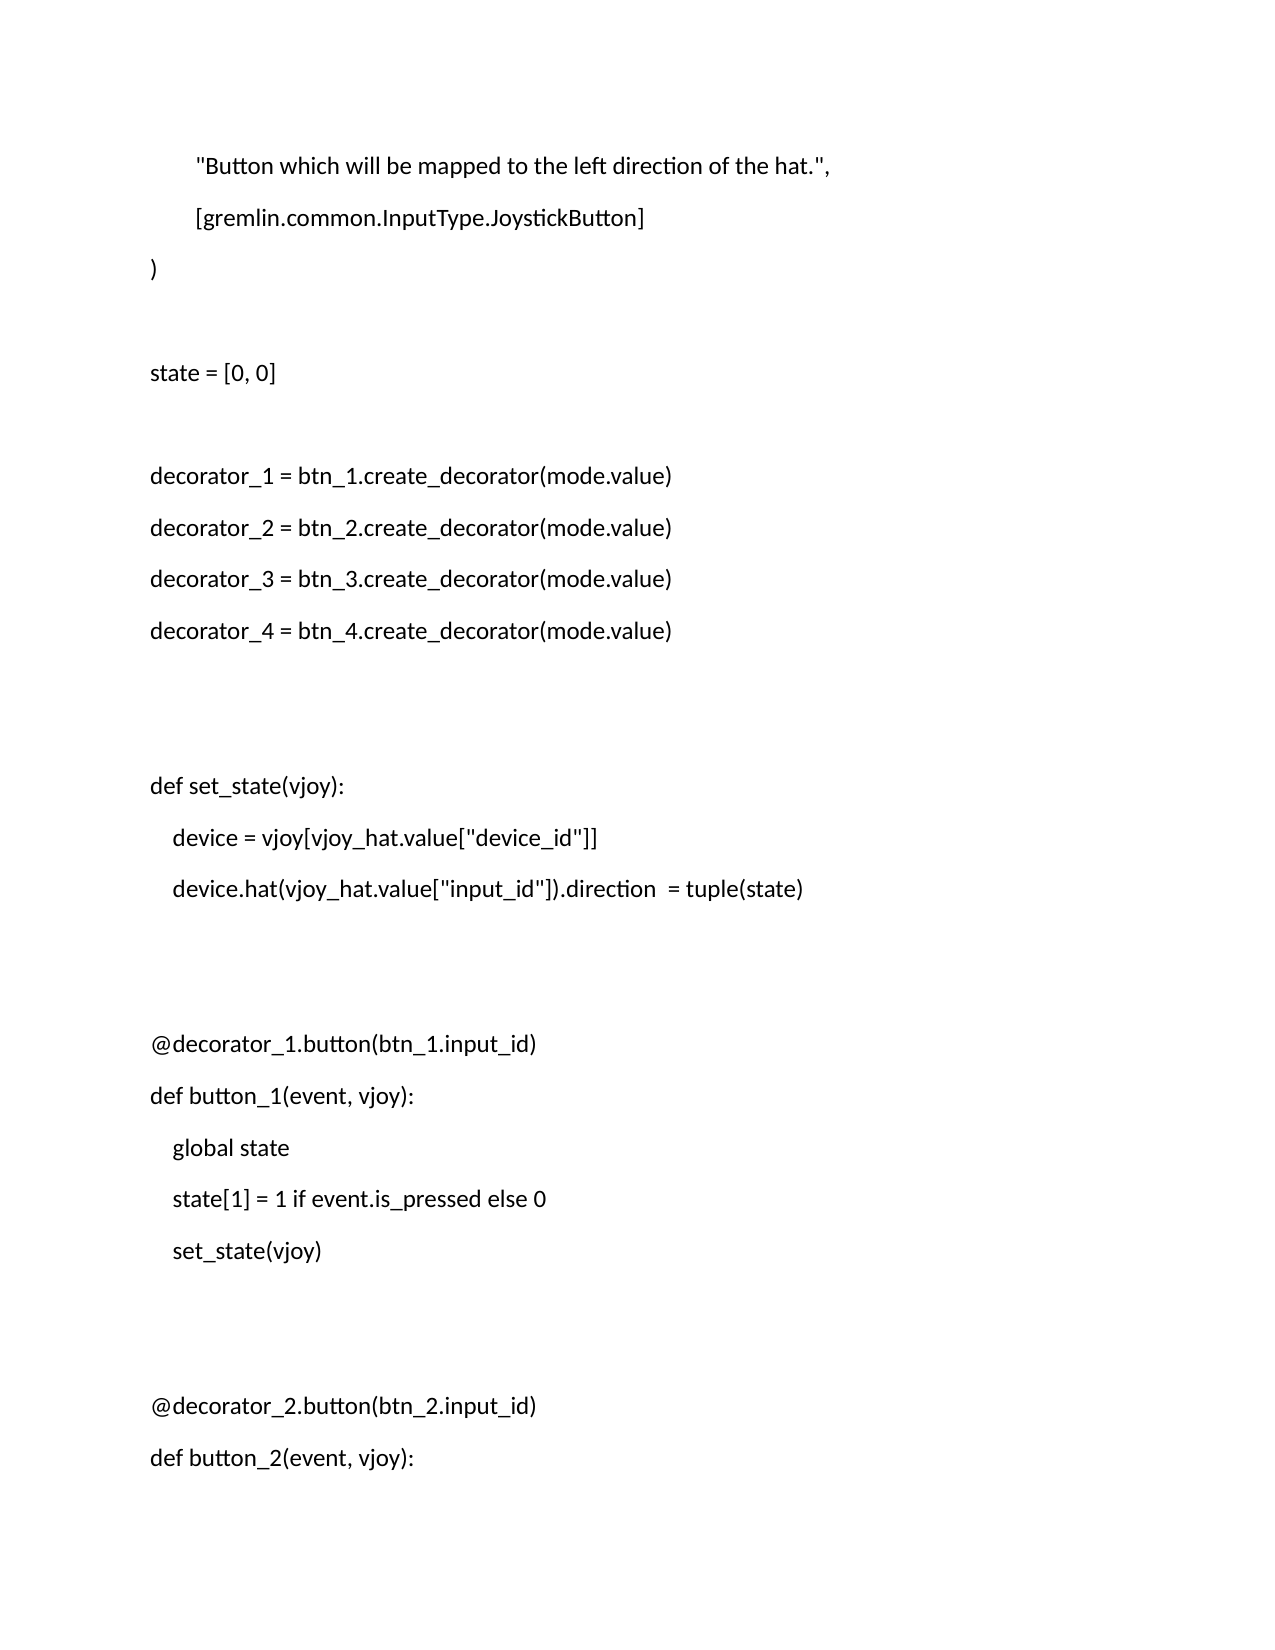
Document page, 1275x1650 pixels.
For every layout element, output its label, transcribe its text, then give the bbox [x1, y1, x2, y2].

text device = vjoy[vjoy_hat.value["device_id"]] [150, 822, 1125, 852]
text decorator_3 = btn_3.create_decorator(mode.value) [150, 563, 1125, 594]
text "Button which will be mapped to the left direction of the hat.", [150, 150, 1125, 181]
text @decorator_1.button(btn_1.input_id) [150, 1028, 1125, 1059]
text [150, 202, 1125, 232]
text decorator_4 = btn_4.create_decorator(mode.value) [150, 615, 1125, 646]
text global state [150, 1132, 1125, 1162]
text device.hat(vjoy_hat.value["input_id"]).direction = tuple(state) [150, 873, 1125, 904]
text decorator_2 = btn_2.create_decorator(mode.value) [150, 512, 1125, 542]
text def button_2(event, vjoy): [150, 1442, 1125, 1472]
text decorator_1 = btn_1.create_decorator(mode.value) [150, 460, 1125, 491]
text def button_1(event, vjoy): [150, 1080, 1125, 1111]
text set_state(vjoy) [150, 1235, 1125, 1266]
text def set_state(vjoy): [150, 770, 1125, 801]
text state = [0, 0] [150, 357, 1125, 387]
text ) [150, 253, 1125, 284]
text @decorator_2.button(btn_2.input_id) [150, 1390, 1125, 1421]
text state[1] = 1 if event.is_pressed else 0 [150, 1183, 1125, 1214]
